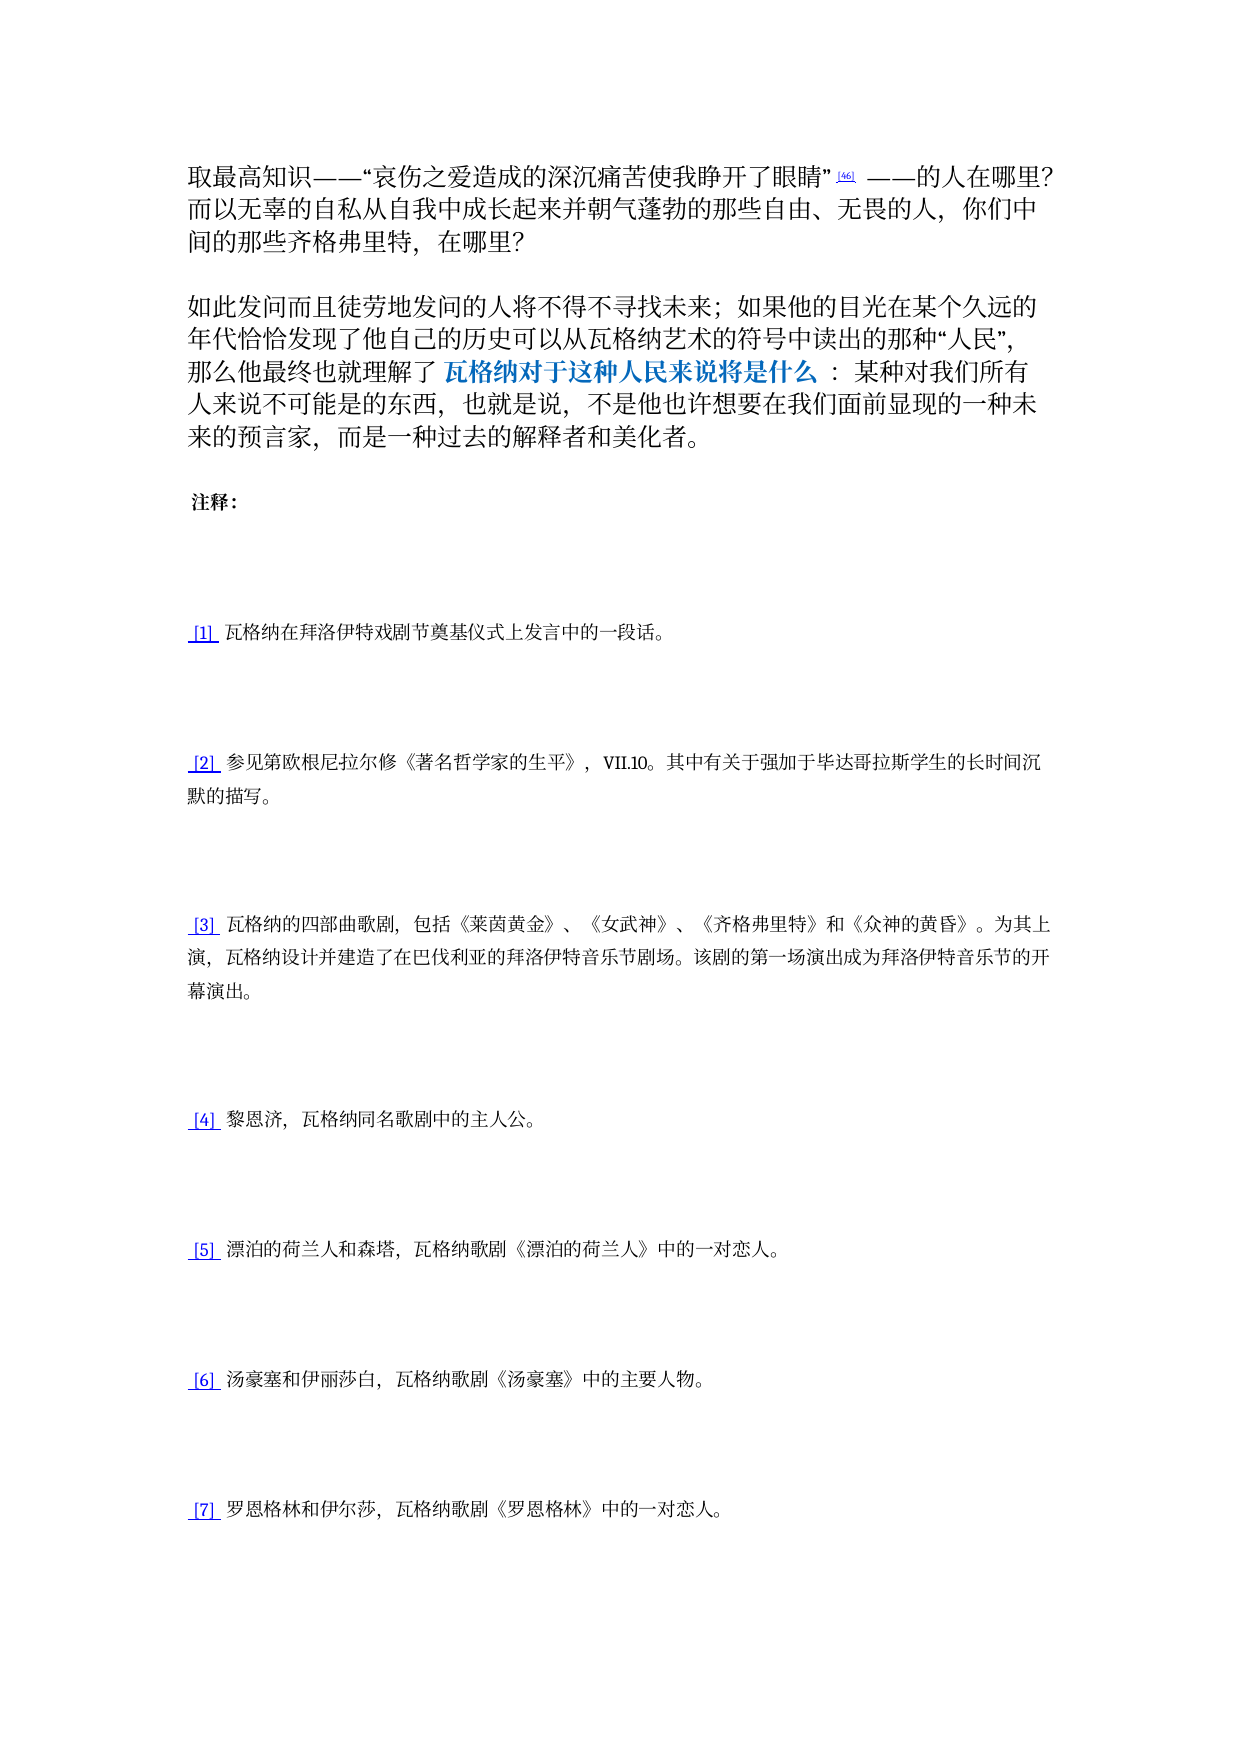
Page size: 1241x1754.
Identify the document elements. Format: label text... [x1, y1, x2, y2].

text [2] 参见第欧根尼·拉尔修《著名哲学家的生平》，VII.10。其中有关于强加于毕达哥拉斯学生的长时间沉默的描写。 [187, 747, 1053, 812]
text [4] 黎恩济，瓦格纳同名歌剧中的主人公。 [187, 1104, 1053, 1137]
text 注释： [187, 487, 1053, 519]
text [1] 瓦格纳在拜洛伊特戏剧节奠基仪式上发言中的一段话。 [187, 617, 1053, 649]
text [5] 漂泊的荷兰人和森塔，瓦格纳歌剧《漂泊的荷兰人》中的一对恋人。 [187, 1234, 1053, 1267]
text [6] 汤豪塞和伊丽莎白，瓦格纳歌剧《汤豪塞》中的主要人物。 [187, 1364, 1053, 1397]
text [7] 罗恩格林和伊尔莎，瓦格纳歌剧《罗恩格林》中的一对恋人。 [187, 1494, 1053, 1527]
text 如此发问而且徒劳地发问的人将不得不寻找未来；如果他的目光在某个久远的年代恰恰发现了他自己的历史可以从瓦格纳艺术的符号中读出的那种“人民”，那么他最终也就理解了 瓦格纳对于这种人民来说将是什么 ：某种对我们所有人来说不可能是的东西，也就是说，不是他也许想要在我们面前显现的一种未来的预言家，而是一种过去的解释者和美化者。 [187, 292, 1053, 454]
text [187, 162, 1053, 259]
text [3] 瓦格纳的四部曲歌剧，包括《莱茵黄金》、《女武神》、《齐格弗里特》和《众神的黄昏》。为其上演，瓦格纳设计并建造了在巴伐利亚的拜洛伊特音乐节剧场。该剧的第一场演出成为拜洛伊特音乐节的开幕演出。 [187, 909, 1053, 1007]
